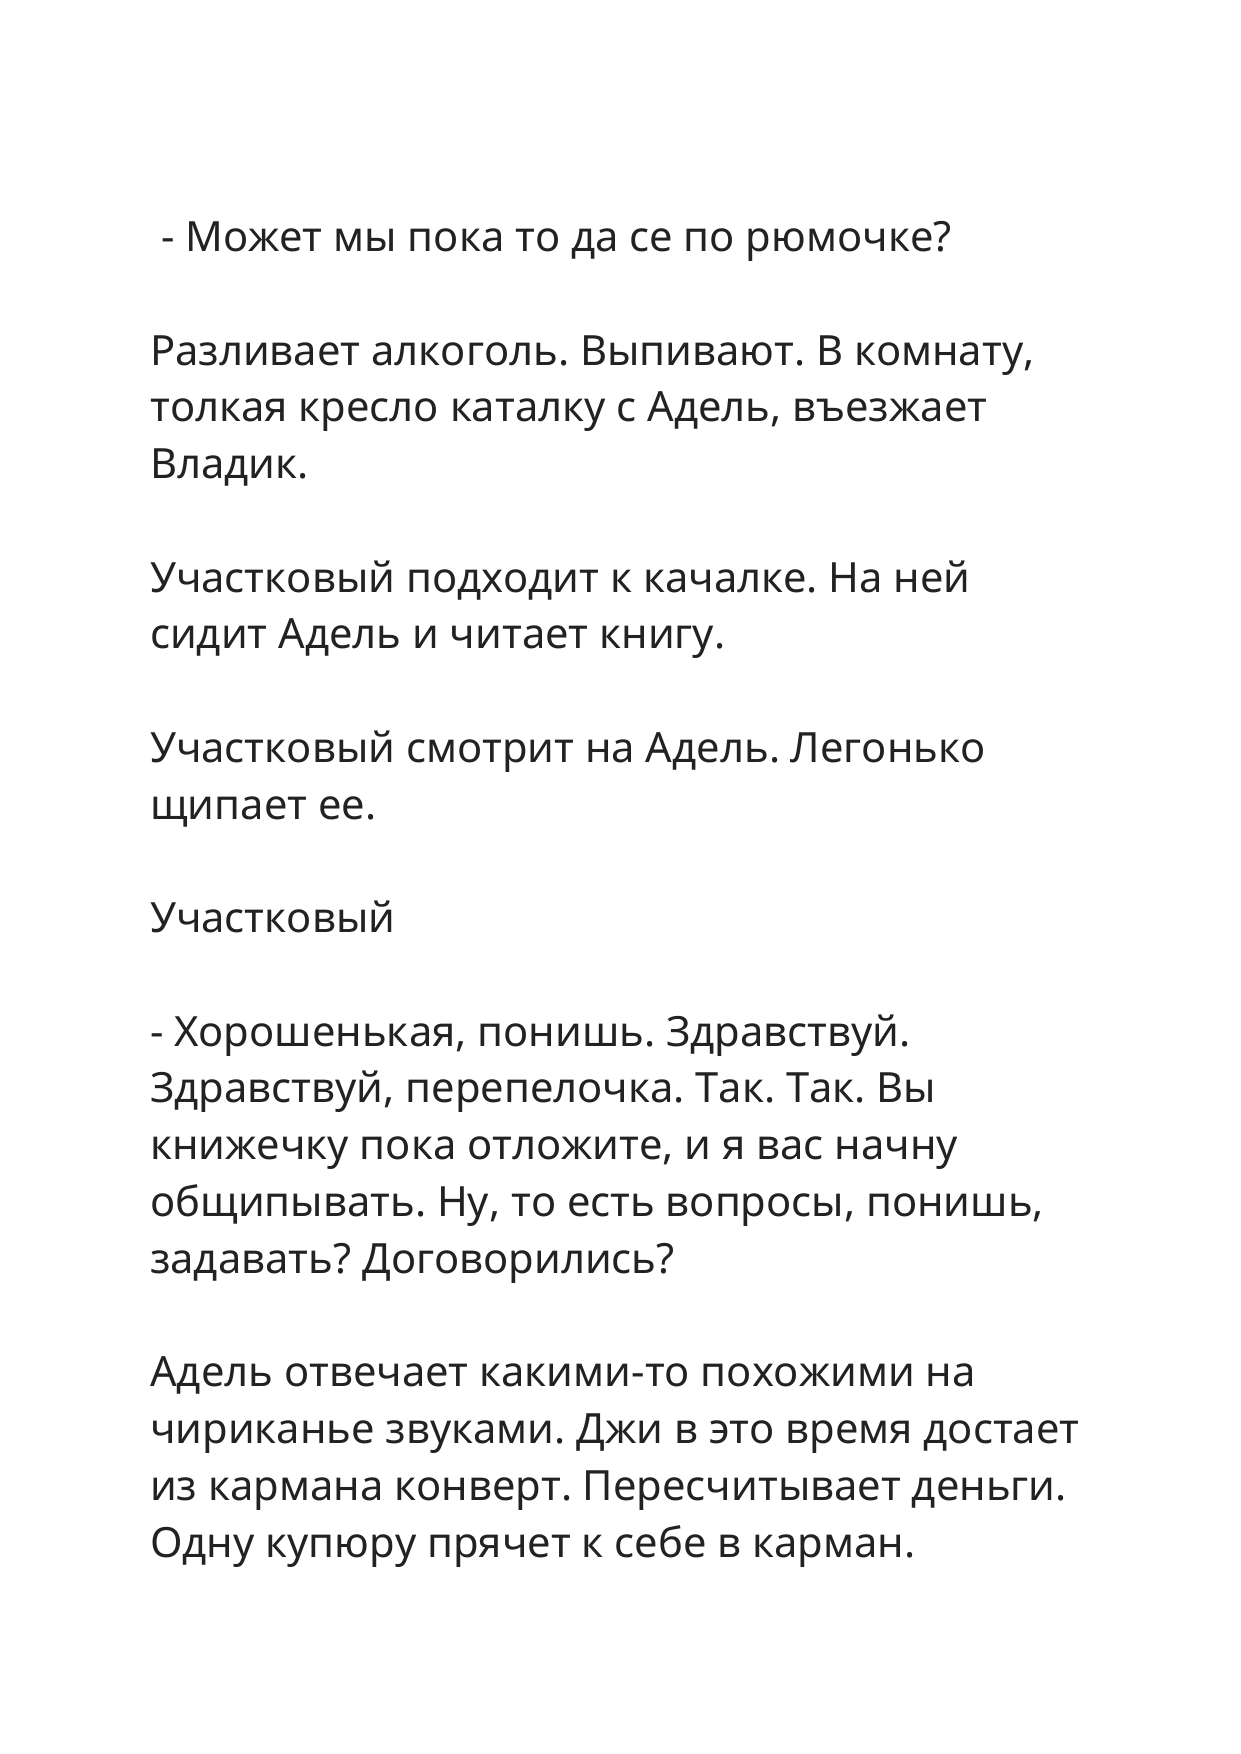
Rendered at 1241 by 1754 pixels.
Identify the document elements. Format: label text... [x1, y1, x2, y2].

text - Может мы пока то да се по рюмочке? Разливает алкоголь. Выпивают. В комнату, толкая кресло каталку с Адель, въезжает Владик. Участковый подходит к качалке. На ней сидит Адель и читает книгу. Участковый смотрит на Адель. Легонько щипает ее. Участковый [150, 207, 1090, 945]
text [150, 1002, 1090, 1569]
